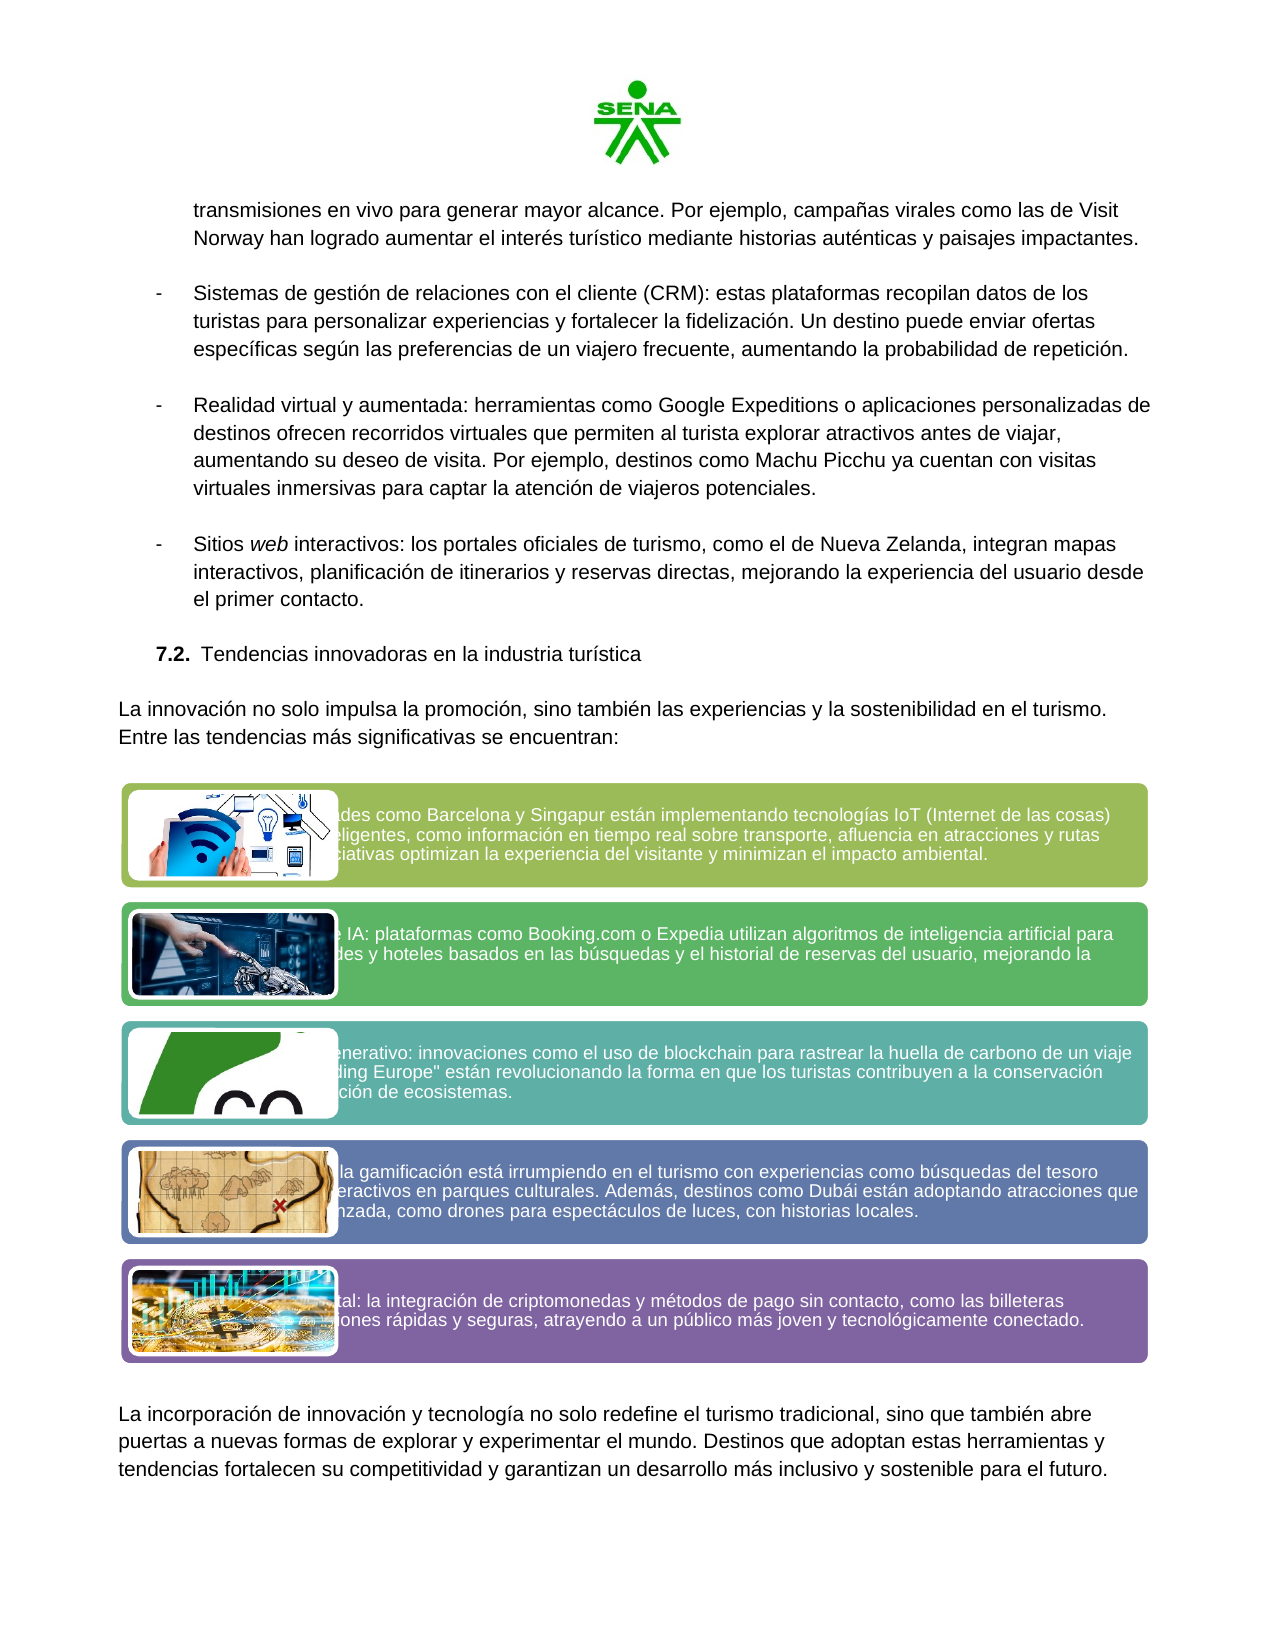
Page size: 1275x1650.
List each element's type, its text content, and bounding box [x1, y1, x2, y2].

text La innovación no solo impulsa la promoción, sino también las experiencias y la sostenibilidad en el turismo. Entre las tendencias más significativas se encuentran: [118, 697, 1157, 749]
list Sitios web interactivos: los portales oficiales de turismo, como el de Nueva Zelanda, integran mapas interactivos, planificación de itinerarios y reservas directas, mejorando la experiencia del usuario desde el primer contacto. [156, 531, 1157, 611]
picture [198, 854, 207, 862]
picture [133, 1032, 334, 1114]
picture [588, 75, 687, 172]
list Realidad virtual y aumentada: herramientas como Google Expeditions o aplicaciones personalizadas de destinos ofrecen recorridos virtuales que permiten al turista explorar atractivos antes de viajar, aumentando su deseo de visita. Por ejemplo, destinos como Machu Picchu ya cuentan con visitas virtuales inmersivas para captar la atención de viajeros potenciales. [156, 392, 1157, 500]
picture [133, 913, 334, 995]
picture [133, 794, 334, 876]
picture [133, 1151, 334, 1233]
list Sistemas de gestión de relaciones con el cliente (CRM): estas plataformas recopilan datos de los turistas para personalizar experiencias y fortalecer la fidelización. Un destino puede enviar ofertas específicas según las preferencias de un viajero frecuente, aumentando la probabilidad de repetición. [156, 280, 1157, 361]
picture [192, 840, 218, 850]
picture [133, 1270, 334, 1352]
text La incorporación de innovación y tecnología no solo redefine el turismo tradicional, sino que también abre puertas a nuevas formas de explorar y experimentar el mundo. Destinos que adoptan estas herramientas y tendencias fortalecen su competitividad y garantizan un desarrollo más inclusivo y sostenible para el futuro. [118, 1402, 1157, 1481]
list Tendencias innovadoras en la industria turística [156, 642, 1157, 666]
